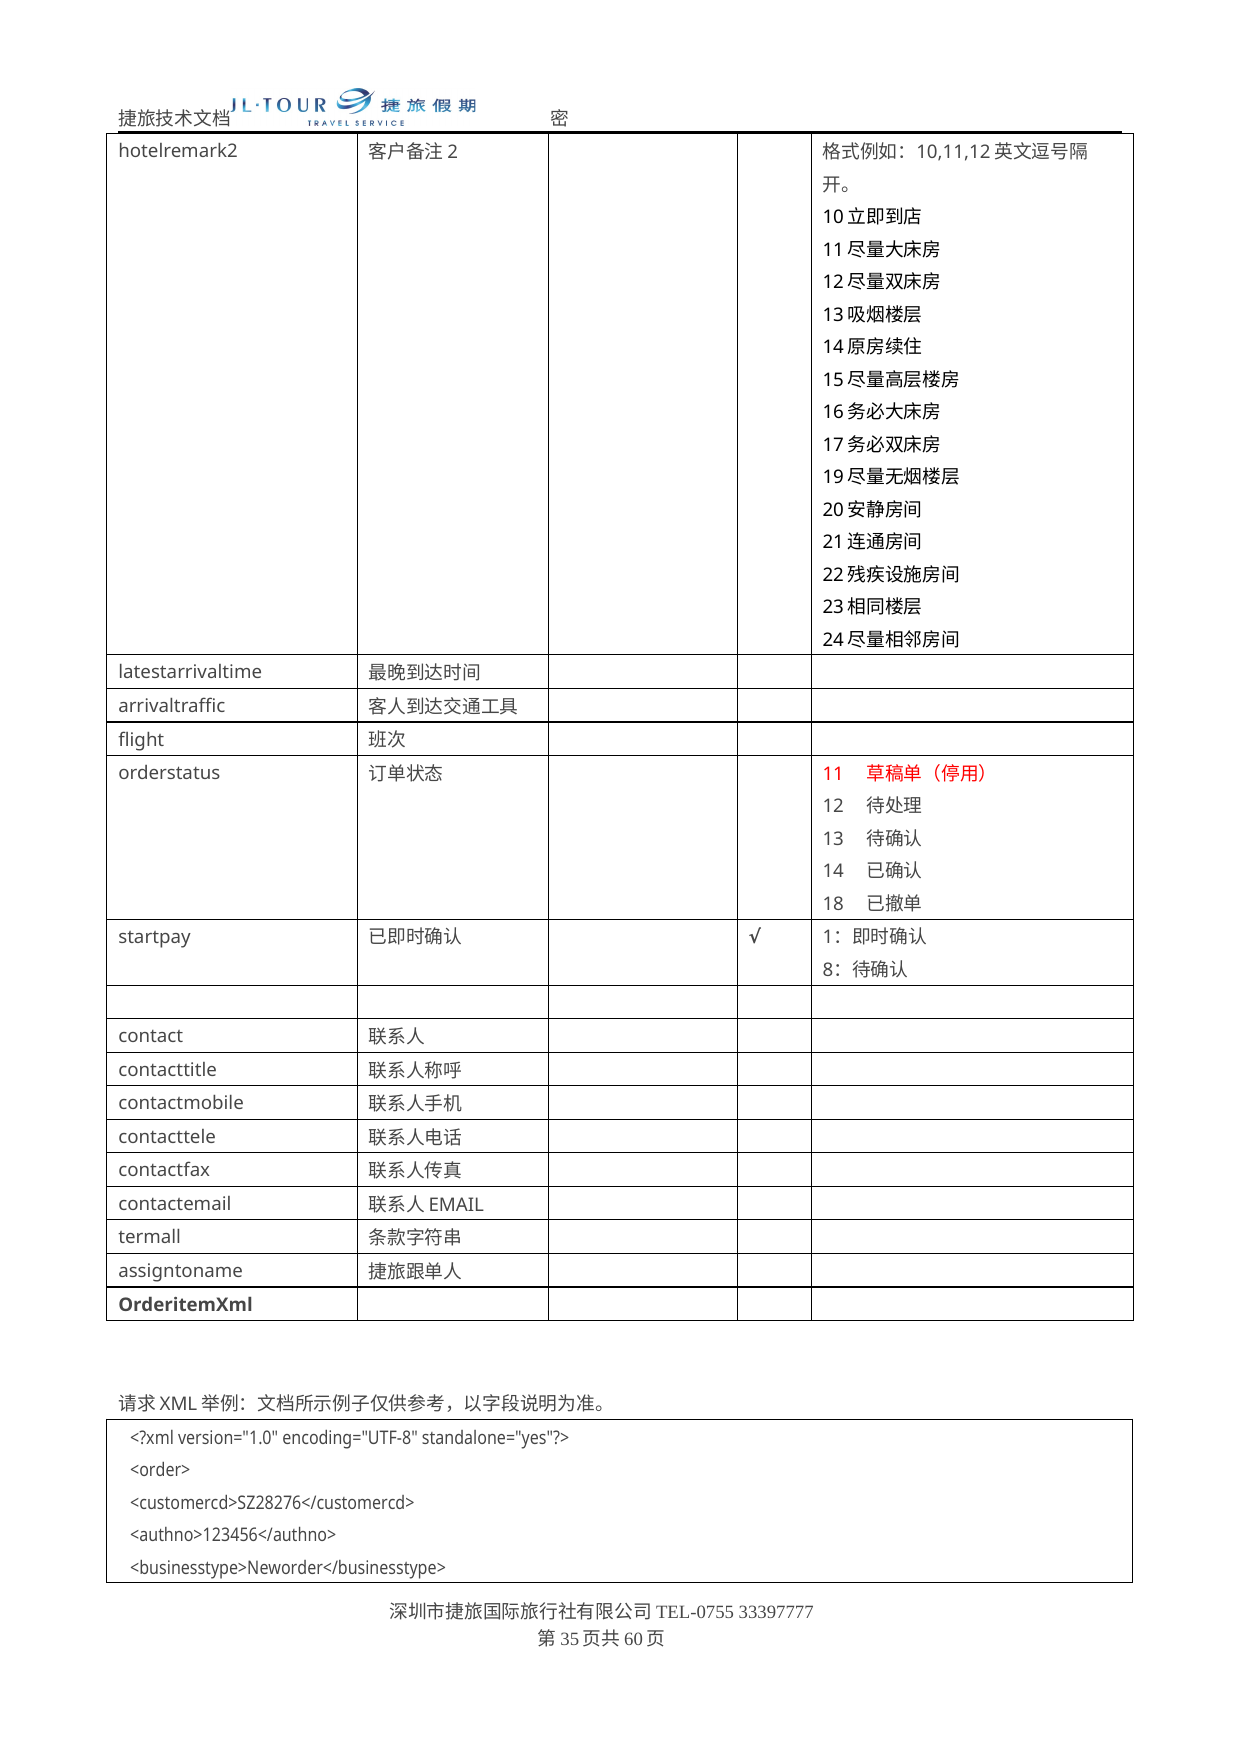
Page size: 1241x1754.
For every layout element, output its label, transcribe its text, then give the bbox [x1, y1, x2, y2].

table_cell [812, 1086, 1133, 1119]
table_cell OrderitemXml [107, 1288, 357, 1320]
table_cell [812, 1254, 1133, 1286]
table_cell [549, 756, 737, 918]
table_cell [549, 1120, 737, 1152]
table_cell [549, 1288, 737, 1320]
table_cell assigntoname [107, 1254, 357, 1286]
table_cell 已即时确认 [358, 920, 548, 984]
table_cell [549, 1053, 737, 1085]
table_cell latestarrivaltime [107, 655, 357, 688]
table_cell [812, 1053, 1133, 1085]
table_cell [738, 1288, 811, 1320]
table_cell arrivaltraffic [107, 689, 357, 721]
table_cell 格式例如：10,11,12英文逗号隔开。 10立即到店 11尽量大床房 12尽量双床房 13吸烟楼层 14原房续住 15尽量高层楼房 16务必大床房 17务必双床房 19尽量无烟楼层 20安静房间 21连通房间 22残疾设施房间 23相同楼层 24尽量相邻房间 [812, 134, 1133, 654]
table_cell [738, 1086, 811, 1119]
picture [230, 88, 476, 126]
table_cell 联系人手机 [358, 1086, 548, 1119]
table_cell [549, 1220, 737, 1253]
table_cell [549, 1187, 737, 1219]
table_cell [812, 1019, 1133, 1052]
table_cell 捷旅跟单人 [358, 1254, 548, 1286]
table_cell hotelremark2 [107, 134, 357, 654]
table_cell [812, 1187, 1133, 1219]
table_cell [738, 655, 811, 688]
table_cell [812, 1288, 1133, 1320]
table_cell contact [107, 1019, 357, 1052]
table_cell [549, 1153, 737, 1186]
table_cell 条款字符串 [358, 1220, 548, 1253]
table_cell [549, 1254, 737, 1286]
table_cell 订单状态 [358, 756, 548, 918]
table_cell contactemail [107, 1187, 357, 1219]
table_cell [738, 756, 811, 918]
table_cell [738, 723, 811, 755]
table_cell termall [107, 1220, 357, 1253]
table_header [107, 1420, 1132, 1582]
table_cell 1：即时确认 8：待确认 [812, 920, 1133, 984]
table_cell [549, 1019, 737, 1052]
table_cell 联系人EMAIL [358, 1187, 548, 1219]
table_cell [738, 1254, 811, 1286]
table_cell [738, 689, 811, 721]
table_cell 联系人传真 [358, 1153, 548, 1186]
table_cell 最晚到达时间 [358, 655, 548, 688]
table_cell 班次 [358, 723, 548, 755]
table_cell [738, 1187, 811, 1219]
table_cell [812, 1220, 1133, 1253]
table_cell [549, 134, 737, 654]
table_cell [738, 1153, 811, 1186]
table_cell contactmobile [107, 1086, 357, 1119]
table_cell [738, 1053, 811, 1085]
table_cell [358, 986, 548, 1018]
table_cell [812, 986, 1133, 1018]
table_cell [738, 1120, 811, 1152]
table_cell [812, 689, 1133, 721]
table_cell 联系人 [358, 1019, 548, 1052]
table_cell contactfax [107, 1153, 357, 1186]
table_cell contacttele [107, 1120, 357, 1152]
table_cell contacttitle [107, 1053, 357, 1085]
table_cell [738, 1220, 811, 1253]
table_cell flight [107, 723, 357, 755]
table_cell startpay [107, 920, 357, 984]
table_cell [738, 1019, 811, 1052]
table_cell 联系人电话 [358, 1120, 548, 1152]
table_cell [549, 920, 737, 984]
table_cell [358, 1288, 548, 1320]
table_cell [812, 1120, 1133, 1152]
table_cell [549, 689, 737, 721]
table_cell [812, 655, 1133, 688]
table_cell [738, 986, 811, 1018]
table_cell [549, 655, 737, 688]
table_cell [107, 986, 357, 1018]
table_cell [549, 723, 737, 755]
table_cell [549, 1086, 737, 1119]
table_cell [738, 134, 811, 654]
text 请求XML举例：文档所示例子仅供参考，以字段说明为准。 [118, 1386, 1122, 1418]
table_cell 11 草稿单（停用） 12 待处理 13 待确认 14 已确认 18 已撤单 [812, 756, 1133, 918]
table_cell [812, 1153, 1133, 1186]
table_cell 客人到达交通工具 [358, 689, 548, 721]
table_cell orderstatus [107, 756, 357, 918]
table_cell 联系人称呼 [358, 1053, 548, 1085]
table_cell 客户备注2 [358, 134, 548, 654]
table_cell [549, 986, 737, 1018]
table_cell √ [738, 920, 811, 984]
table_cell [812, 723, 1133, 755]
